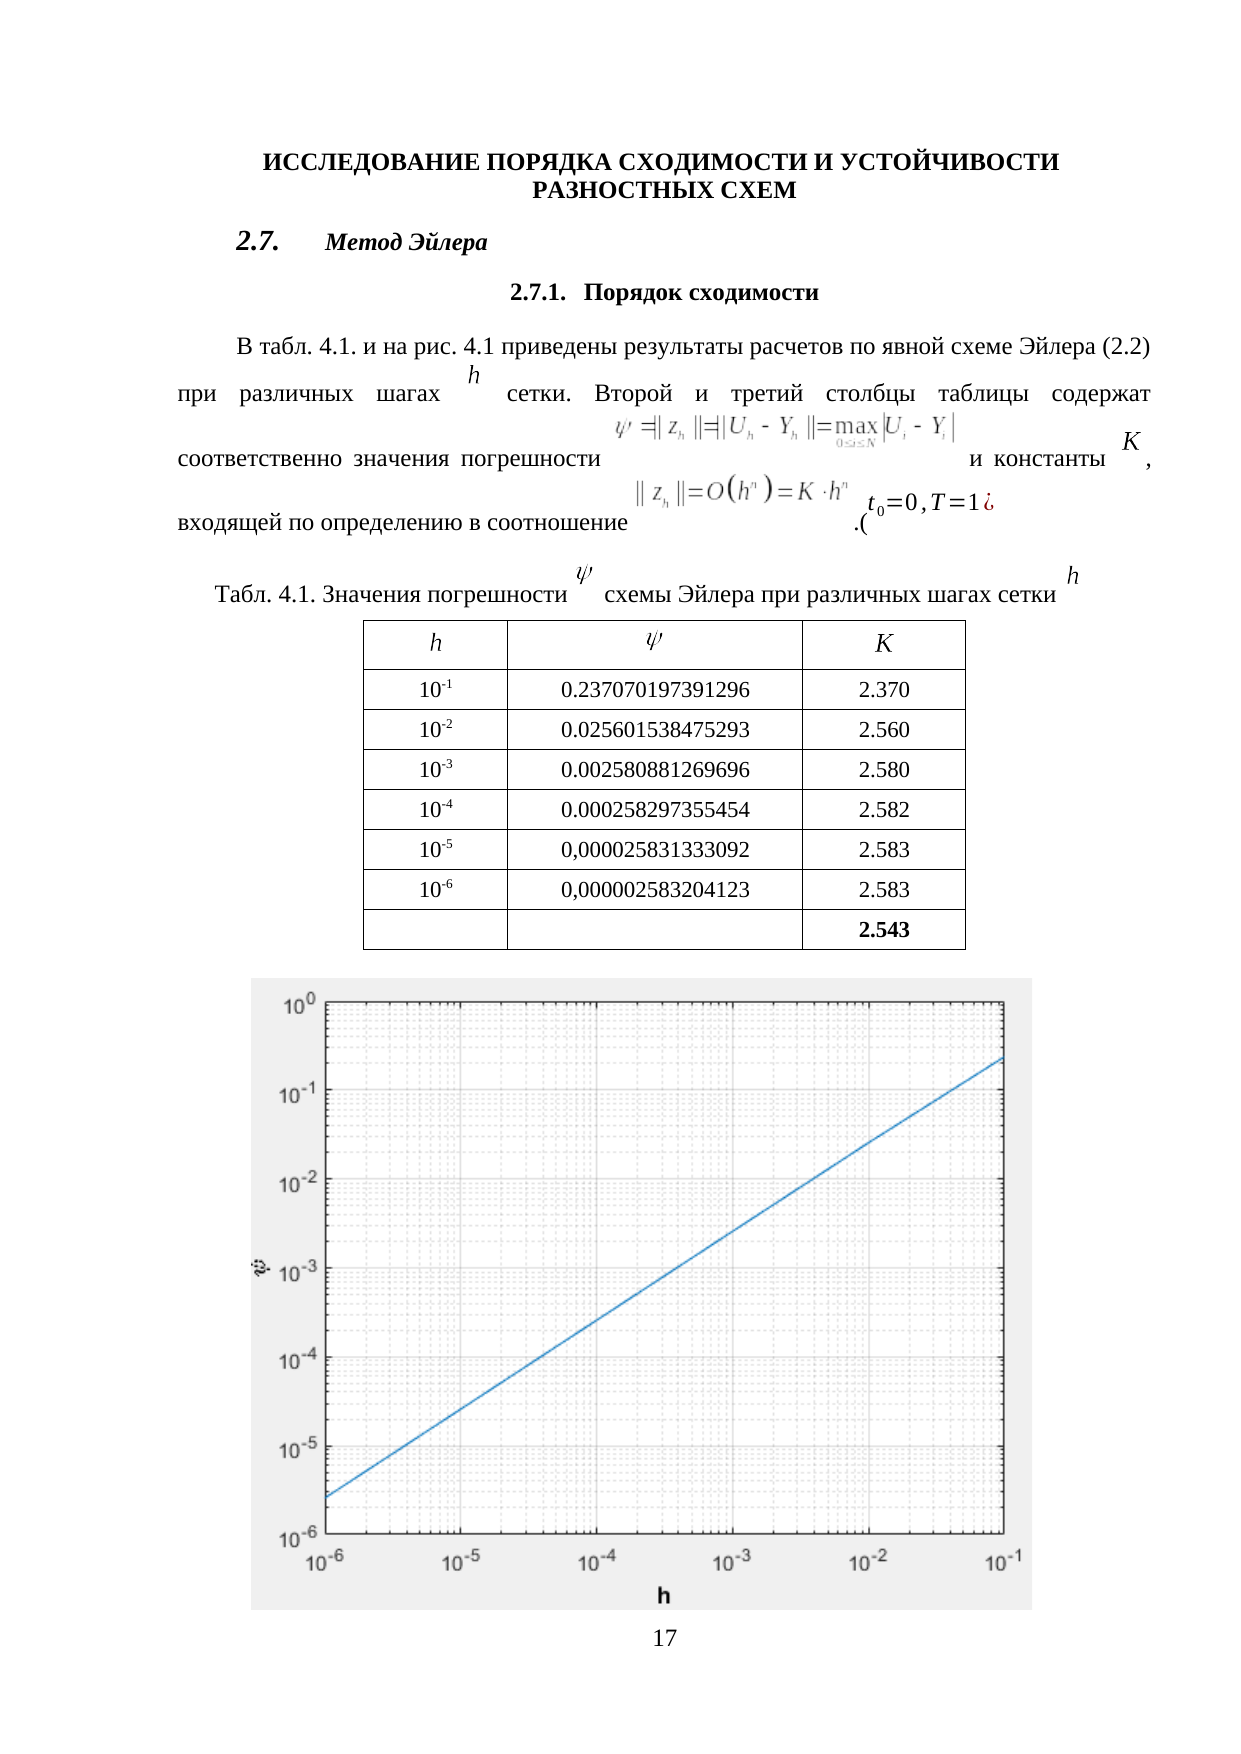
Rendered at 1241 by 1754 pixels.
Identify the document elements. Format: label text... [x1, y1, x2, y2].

table_cell [364, 910, 507, 948]
table_cell 2.560 [803, 710, 965, 749]
table_header [364, 621, 507, 669]
table_cell [508, 910, 802, 948]
table_cell 2.582 [803, 790, 965, 829]
table_cell 2.580 [803, 750, 965, 789]
table_cell 0.237070197391296 [508, 670, 802, 709]
text ИССЛЕДОВАНИЕ ПОРЯДКА СХОДИМОСТИ И УСТОЙЧИВОСТИ РАЗНОСТНЫХ СХЕМ [177, 118, 1152, 204]
table_header [803, 621, 965, 669]
table_cell 10-3 [364, 750, 507, 789]
text В табл. 4.1. и на рис. 4.1 приведены результаты расчетов по явной схеме Эйлера (2.2) при различных шагах сетки. Второй и третий столбцы таблицы содержат соответственно значения погрешности и константы , входящей по определению в соотношение .( [177, 331, 1152, 536]
table_cell 0.002580881269696 [508, 750, 802, 789]
table_cell 10-4 [364, 790, 507, 829]
table_cell 2.370 [803, 670, 965, 709]
table_cell 2.543 [803, 910, 965, 948]
table_cell 0.000258297355454 [508, 790, 802, 829]
table_cell 10-1 [364, 670, 507, 709]
picture [251, 978, 1033, 1610]
table_cell 0.025601538475293 [508, 710, 802, 749]
text Табл. 4.1. Значения погрешности схемы Эйлера при различных шагах сетки [214, 561, 1152, 608]
table_cell 10-6 [364, 870, 507, 908]
subtitle Метод Эйлера [236, 223, 1152, 257]
table_cell 10-2 [364, 710, 507, 749]
table_header [508, 621, 802, 669]
table_cell 2.583 [803, 870, 965, 908]
table_cell 10-5 [364, 830, 507, 869]
table_cell 0,000025831333092 [508, 830, 802, 869]
table_cell 2.583 [803, 830, 965, 869]
subtitle Порядок сходимости [177, 277, 1152, 306]
table_cell 0,000002583204123 [508, 870, 802, 908]
